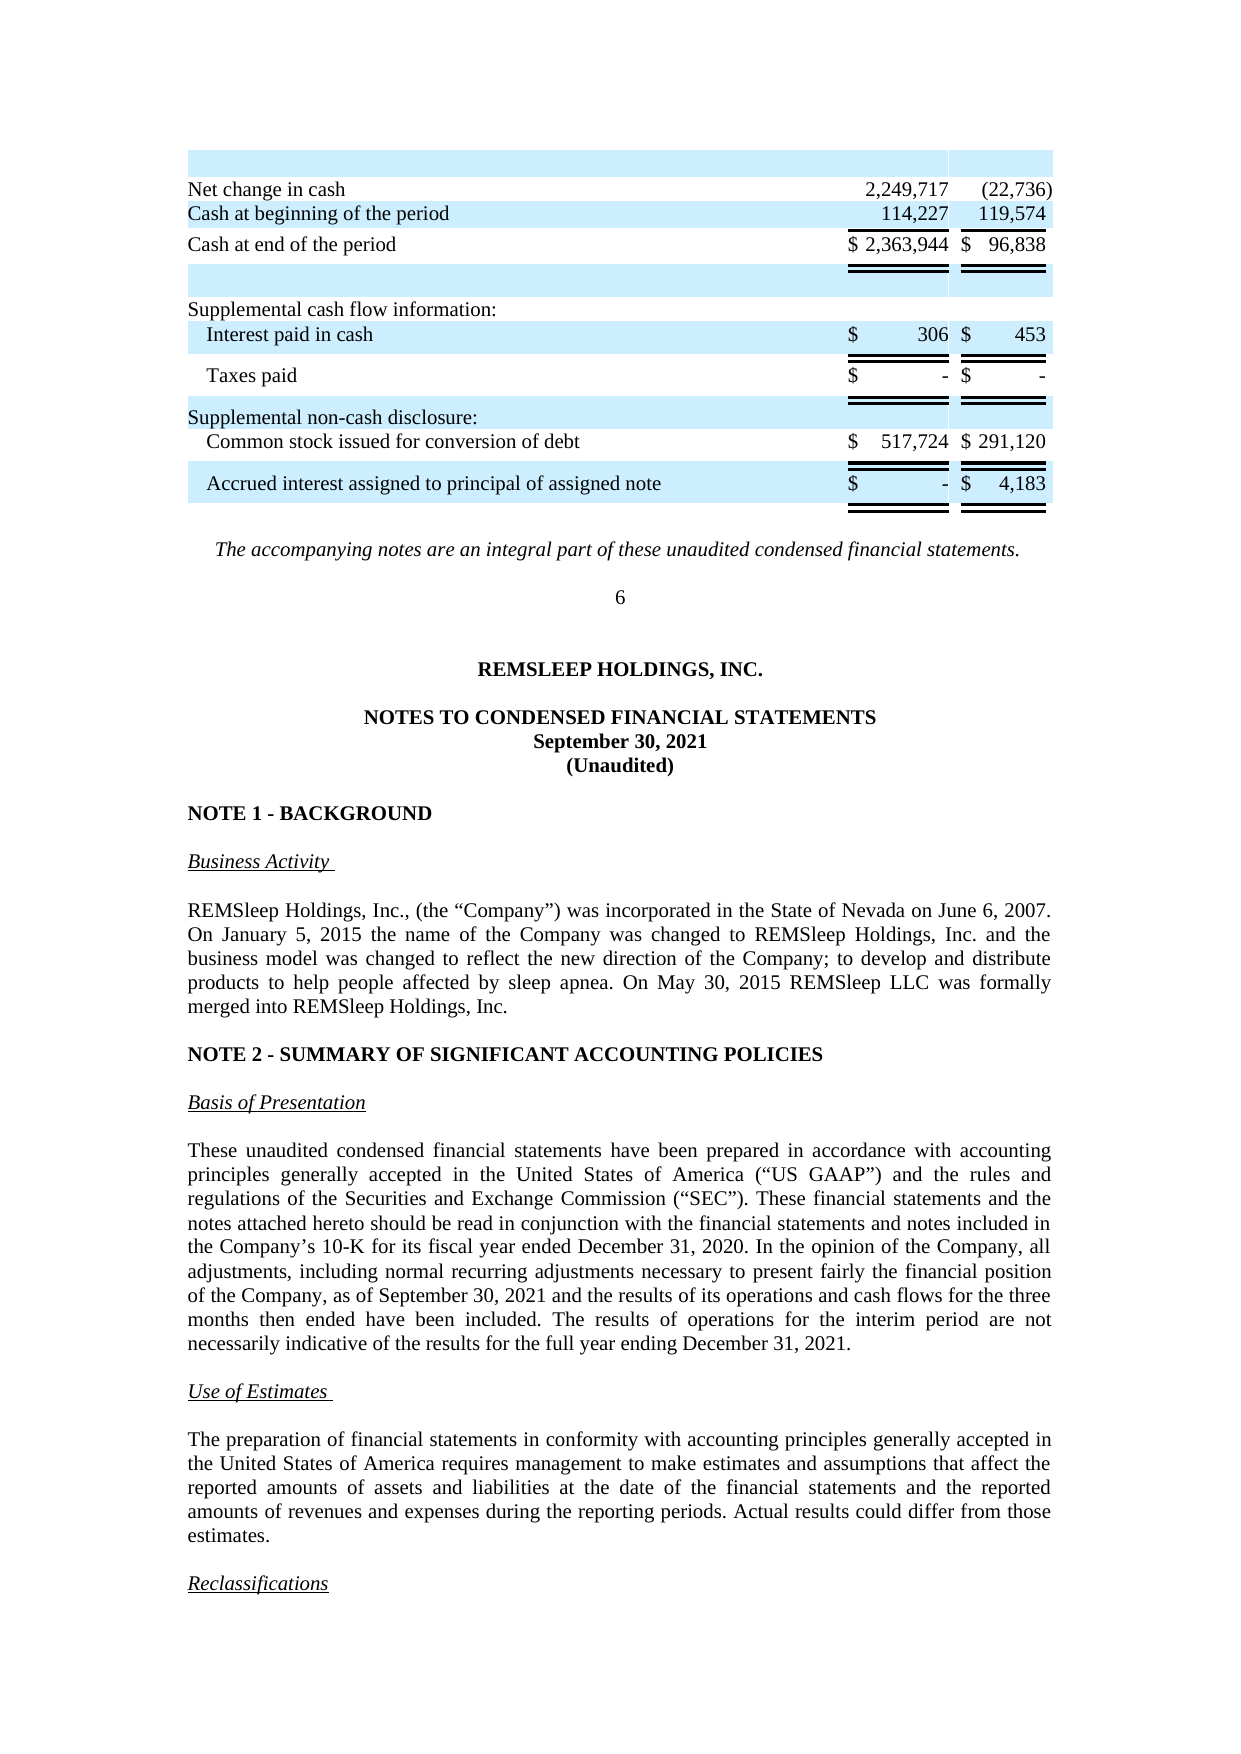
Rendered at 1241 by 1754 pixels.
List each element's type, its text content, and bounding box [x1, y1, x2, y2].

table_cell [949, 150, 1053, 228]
text 6 [187, 585, 1053, 609]
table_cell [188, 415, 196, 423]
text The preparation of financial statements in conformity with accounting principles generally accepted in the United States of America requires management to make estimates and assumptions that affect the reported amounts of assets and liabilities at the date of the financial statements and the reported amounts of revenues and expenses during the reporting periods. Actual results could differ from those estimates. [187, 1427, 1053, 1547]
text NOTE 1 - BACKGROUND [187, 801, 1053, 825]
text Basis of Presentation [187, 1090, 1053, 1114]
text The accompanying notes are an integral part of these unaudited condensed financial statements. [187, 537, 1053, 561]
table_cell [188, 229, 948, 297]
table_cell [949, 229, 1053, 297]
text REMSleep Holdings, Inc., (the “Company”) was incorporated in the State of Nevada on June 6, 2007. On January 5, 2015 the name of the Company was changed to REMSleep Holdings, Inc. and the business model was changed to reflect the new direction of the Company; to develop and distribute products to help people affected by sleep apnea. On May 30, 2015 REMSleep LLC was formally merged into REMSleep Holdings, Inc. [187, 898, 1053, 1018]
text NOTES TO CONDENSED FINANCIAL STATEMENTS [187, 705, 1053, 729]
text (Unaudited) [187, 753, 1053, 777]
text Use of Estimates [187, 1379, 1053, 1403]
text September 30, 2021 [187, 729, 1053, 753]
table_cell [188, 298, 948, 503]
text Business Activity [187, 849, 1053, 873]
text REMSLEEP HOLDINGS, INC. [187, 657, 1053, 681]
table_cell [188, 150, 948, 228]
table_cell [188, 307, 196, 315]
text NOTE 2 - SUMMARY OF SIGNIFICANT ACCOUNTING POLICIES [187, 1042, 1053, 1066]
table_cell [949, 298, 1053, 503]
text Reclassifications [187, 1571, 1053, 1595]
text These unaudited condensed financial statements have been prepared in accordance with accounting principles generally accepted in the United States of America (“US GAAP”) and the rules and regulations of the Securities and Exchange Commission (“SEC”). These financial statements and the notes attached hereto should be read in conjunction with the financial statements and notes included in the Company’s 10-K for its fiscal year ended December 31, 2020. In the opinion of the Company, all adjustments, including normal recurring adjustments necessary to present fairly the financial position of the Company, as of September 30, 2021 and the results of its operations and cash flows for the three months then ended have been included. The results of operations for the interim period are not necessarily indicative of the results for the full year ending December 31, 2021. [187, 1138, 1053, 1355]
